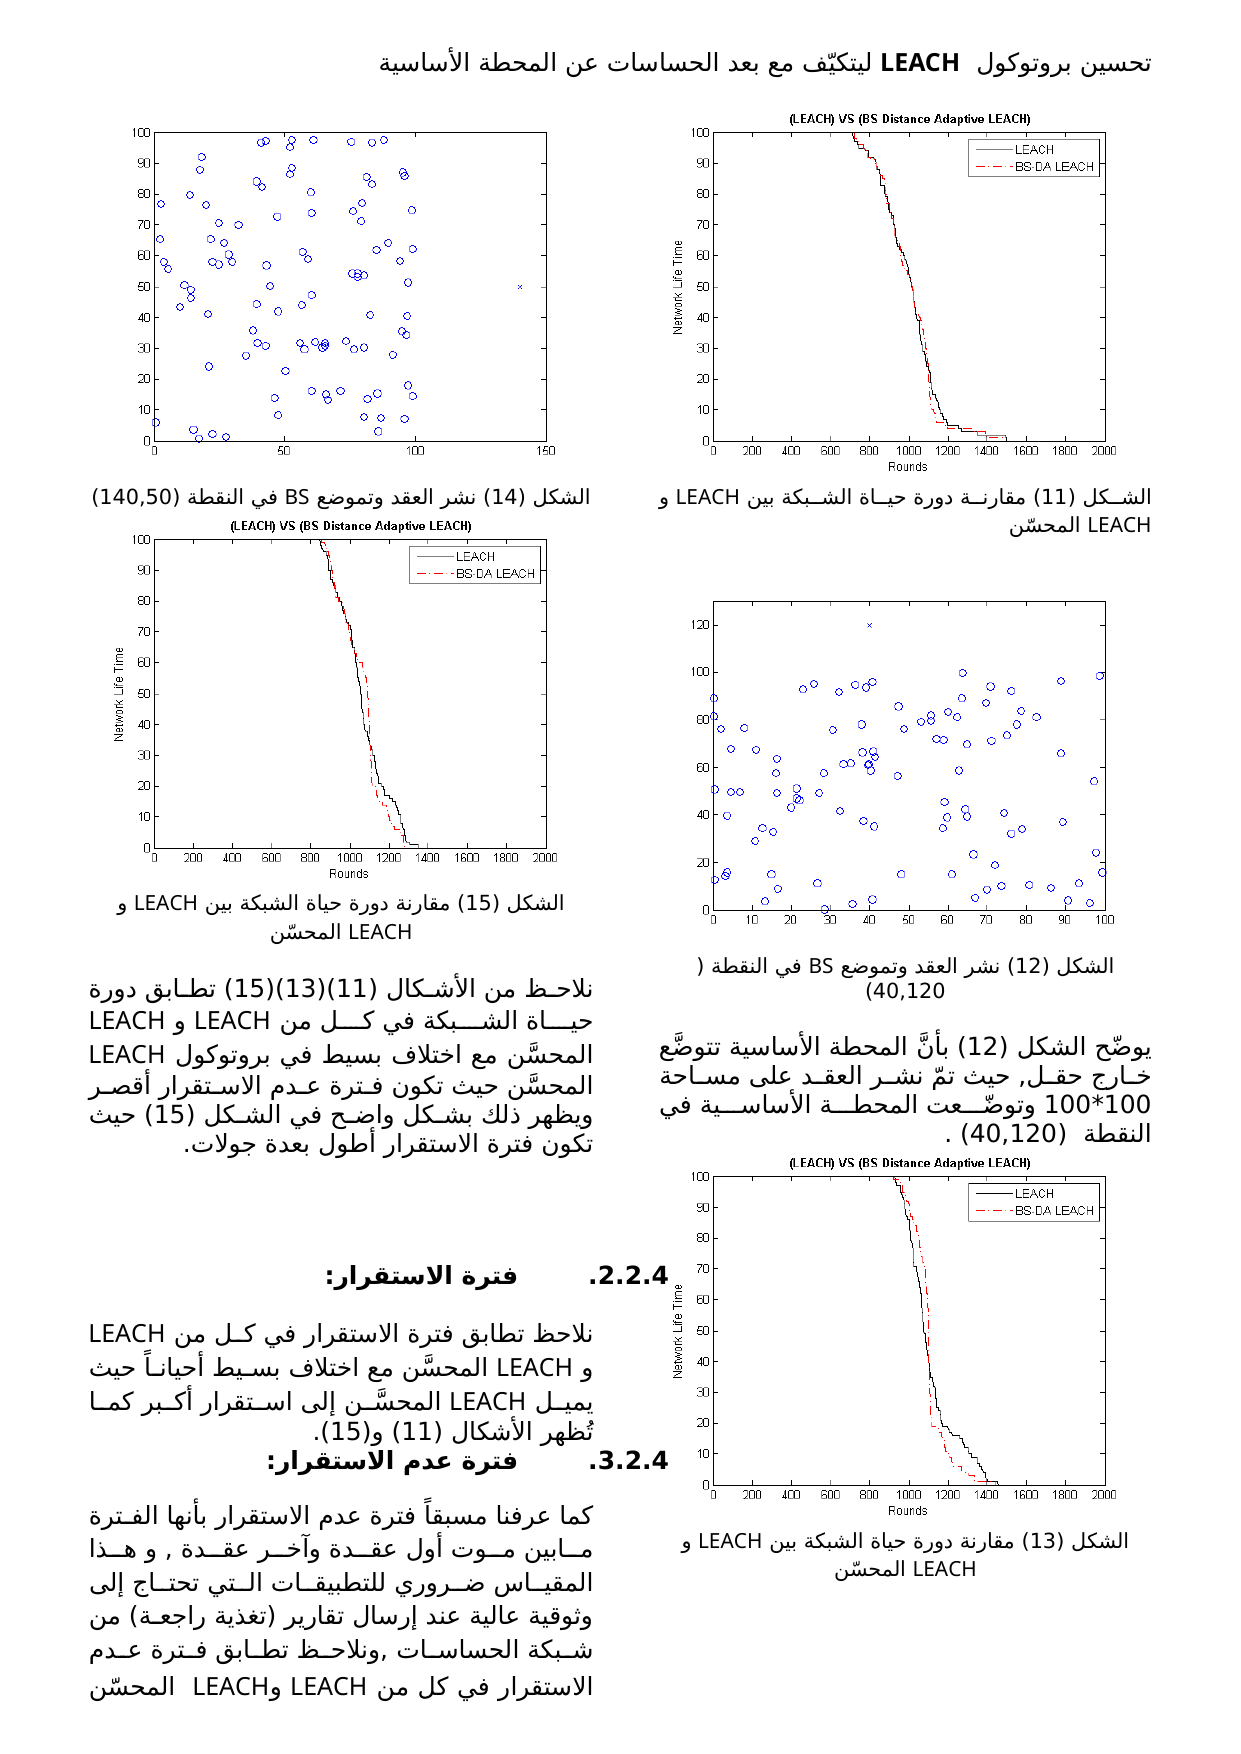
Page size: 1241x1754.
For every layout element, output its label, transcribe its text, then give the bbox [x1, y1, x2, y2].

text نلاحظ تطابق فترة الاستقرار في كل من LEACH و LEACH المحسَّن مع اختلاف بسيط أحياناً حيث يميل LEACH المحسَّن إلى استقرار أكبر كما تُظهر الأشكال (11) و(15). [88, 1315, 593, 1447]
text الشكل (12) نشر العقد وتموضع BS في النقطة (40,120) [659, 951, 1152, 1004]
text الشكل (14) نشر العقد وتموضع BS في النقطة (140,50) [88, 482, 593, 510]
list فترة الاستقرار: [88, 1261, 588, 1290]
picture [647, 1148, 1152, 1526]
text الشكل (13) مقارنة دورة حياة الشبكة بين LEACH و LEACH المحسّن [659, 1526, 1152, 1583]
text الشكل (15) مقارنة دورة حياة الشبكة بين LEACH و LEACH المحسّن [88, 889, 593, 945]
text الشكل (11) مقارنة دورة حياة الشبكة بين LEACH و LEACH المحسّن [659, 482, 1152, 539]
picture [88, 510, 593, 889]
list فترة عدم الاستقرار: [88, 1447, 588, 1476]
text يوضّح الشكل (12) بأنَّ المحطة الأساسية تتوضَّع خارج حقل, حيث تمّ نشر العقد على مساحة 100*100 وتوضّعت المحطة الأساسية في النقطة (40,120) . [659, 1032, 1152, 1148]
picture [647, 573, 1152, 951]
picture [647, 104, 1152, 482]
picture [88, 104, 593, 482]
text نلاحظ من الأشكال (11)(13)(15) تطابق دورة حياة الشبكة في كل من LEACH و LEACH المحسَّن مع اختلاف بسيط في بروتوكول LEACH المحسَّن حيث تكون فترة عدم الاستقرار أقصر ويظهر ذلك بشكل واضح في الشكل (15) حيث تكون فترة الاستقرار أطول بعدة جولات. [88, 974, 593, 1159]
